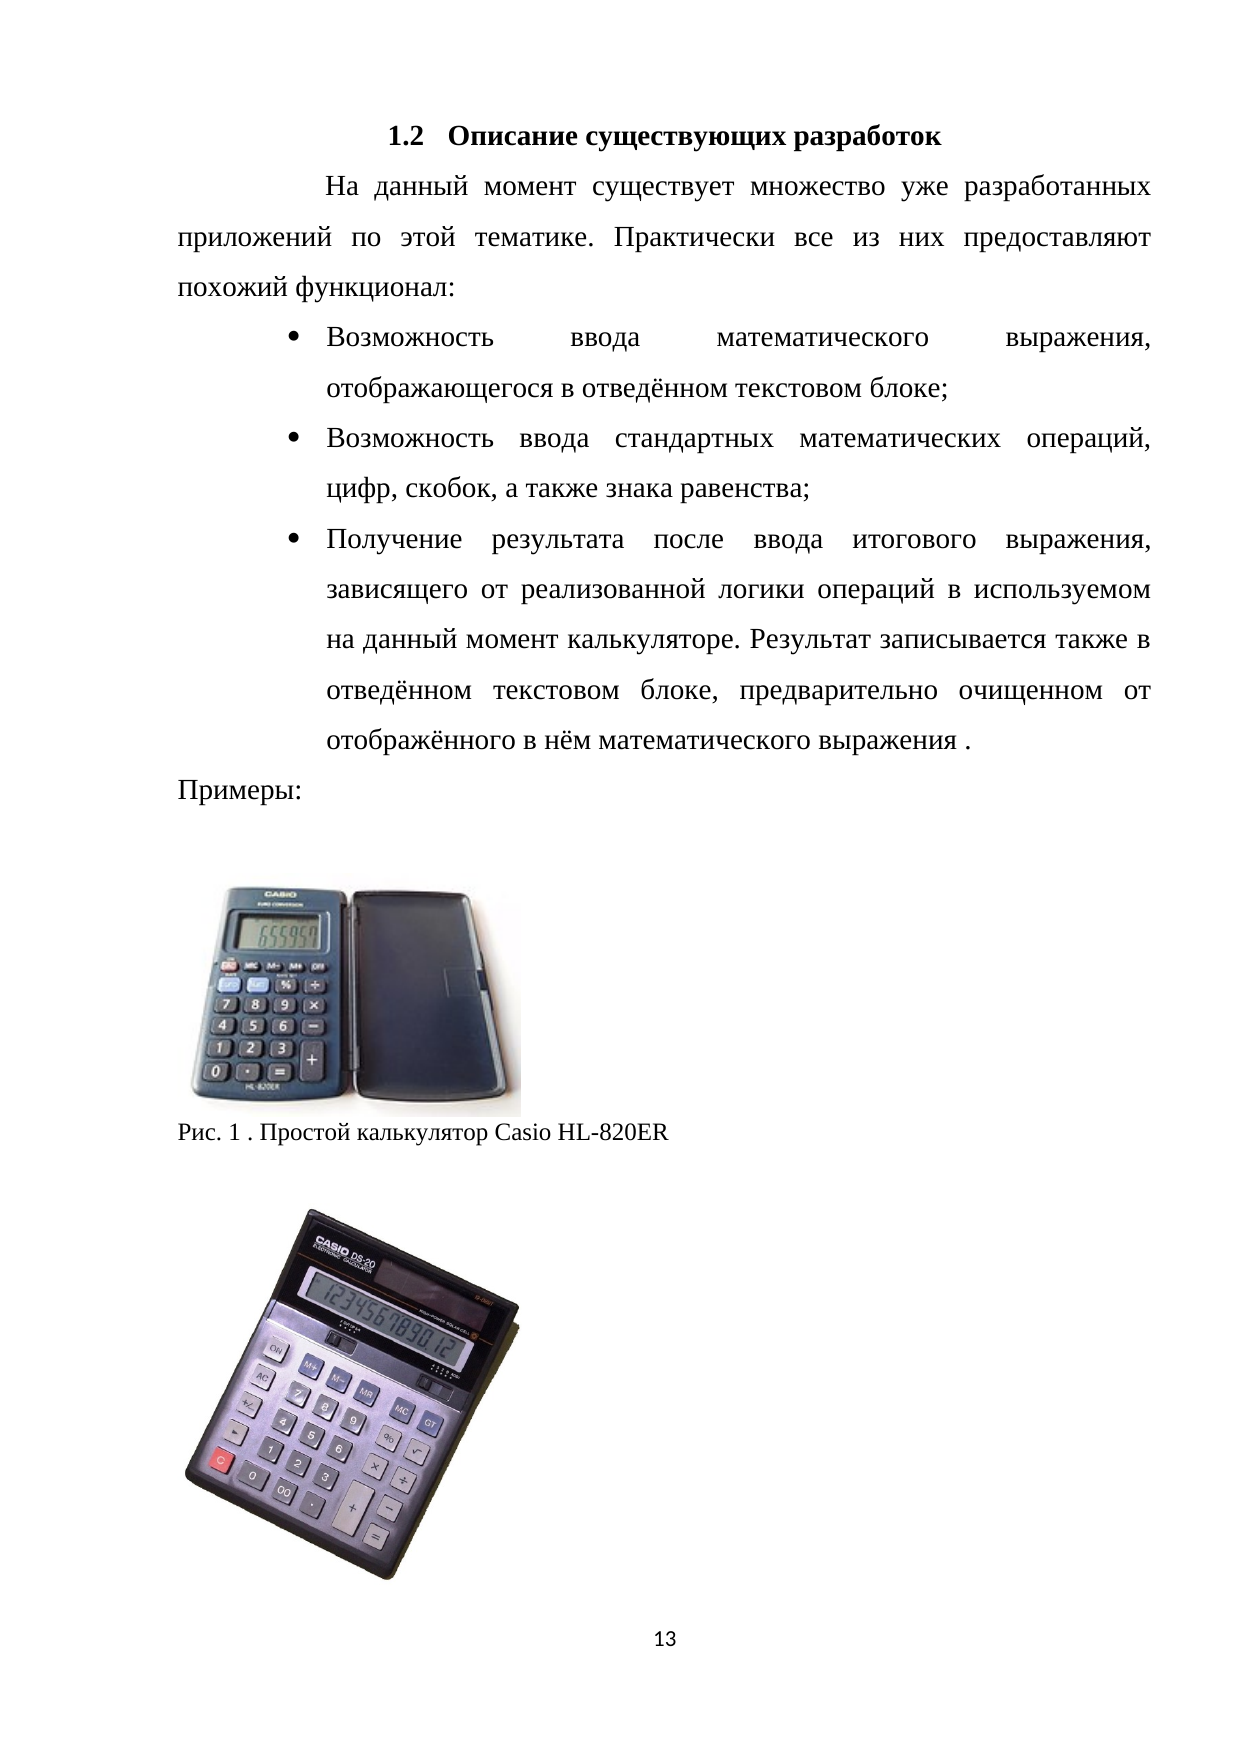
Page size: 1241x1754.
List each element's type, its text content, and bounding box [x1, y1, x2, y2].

picture [177, 1203, 522, 1586]
text Рис. 1 . Простой калькулятор Casio HL-820ER [177, 1117, 1152, 1146]
list Возможность ввода математического выражения, отображающегося в отведённом текстовом блоке; [288, 319, 1152, 403]
text Примеры: [177, 772, 1152, 806]
picture [177, 873, 521, 1117]
list Возможность ввода стандартных математических операций, цифр, скобок, а также знака равенства; [288, 420, 1152, 504]
subtitle Описание существующих разработок [177, 118, 1152, 152]
list Получение результата после ввода итогового выражения, зависящего от реализованной логики операций в используемом на данный момент калькуляторе. Результат записывается также в отведённом текстовом блоке, предварительно очищенном от отображённого в нём математического выражения . [288, 521, 1152, 756]
text На данный момент существует множество уже разработанных приложений по этой тематике. Практически все из них предоставляют похожий функционал: [177, 168, 1152, 303]
